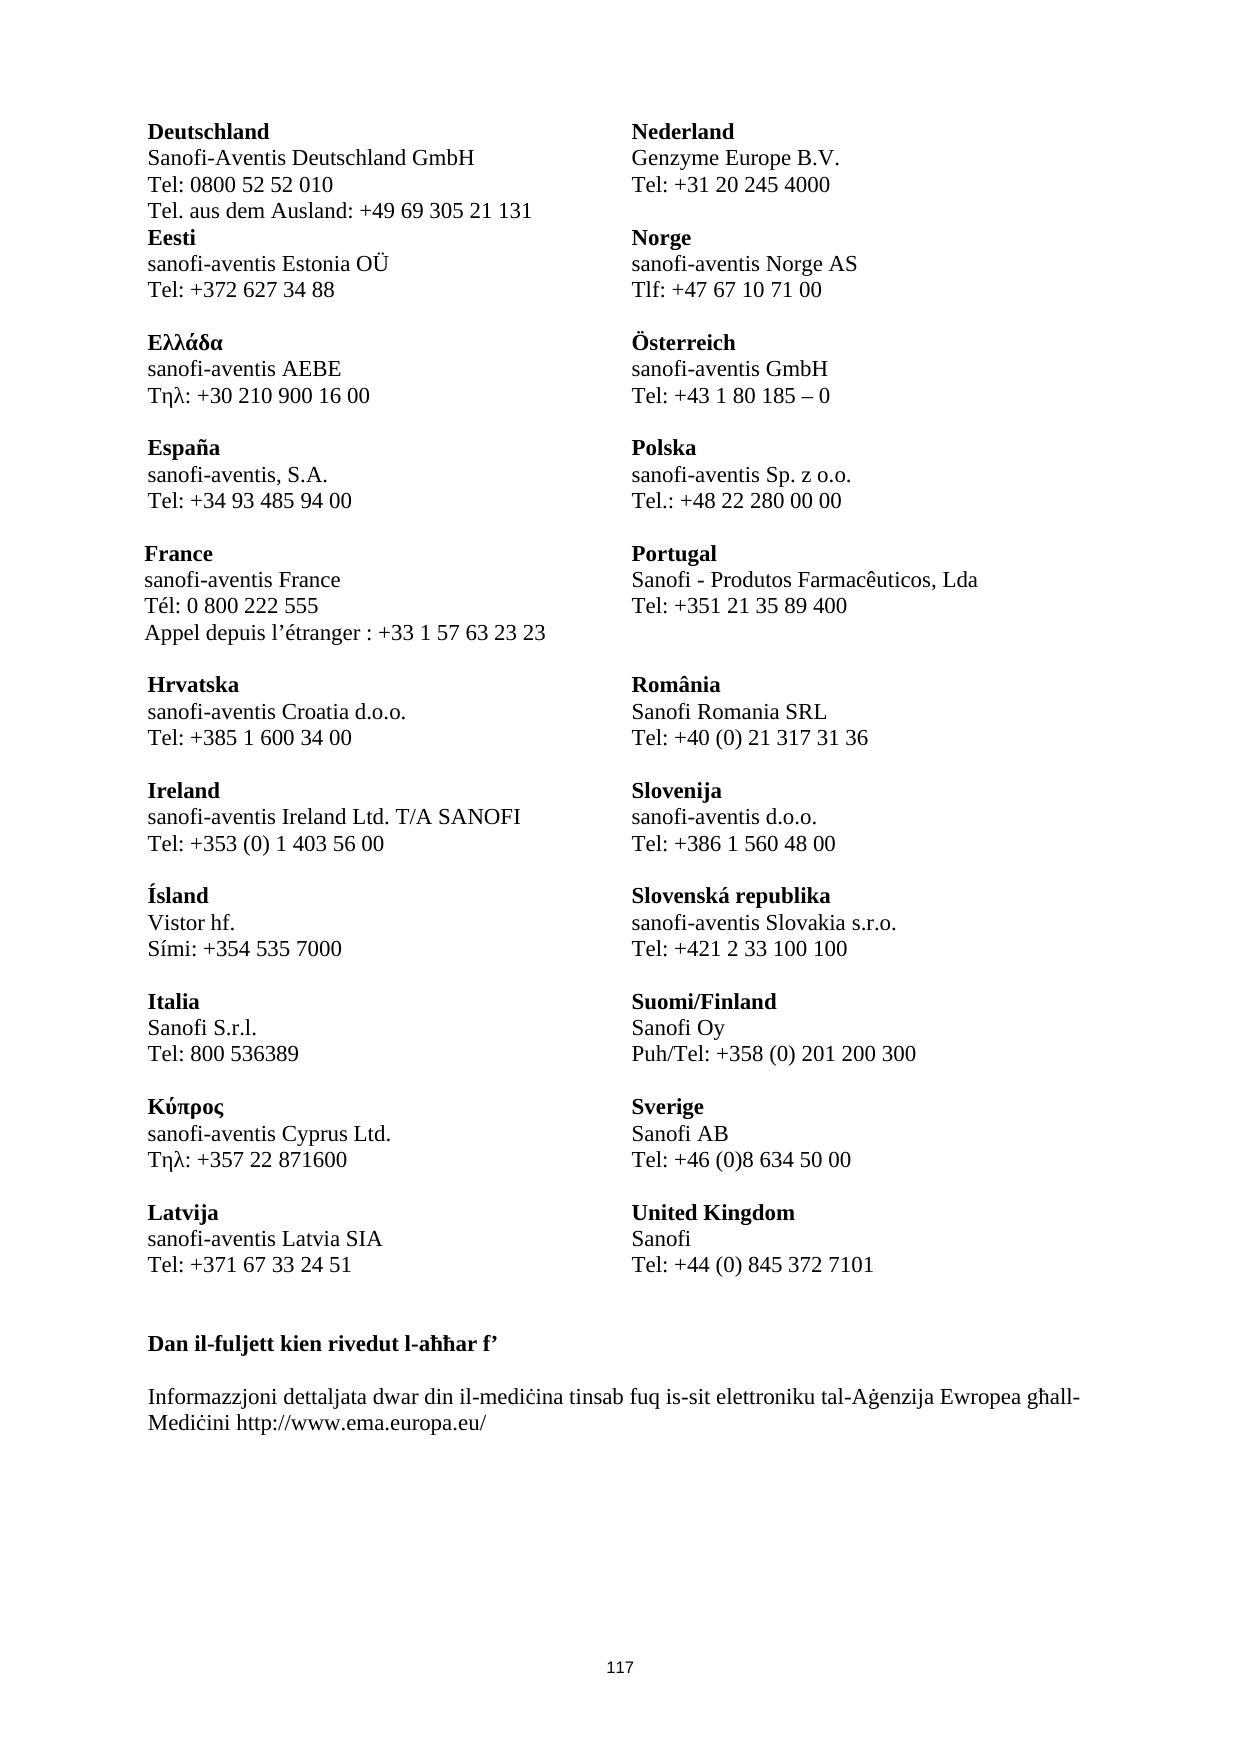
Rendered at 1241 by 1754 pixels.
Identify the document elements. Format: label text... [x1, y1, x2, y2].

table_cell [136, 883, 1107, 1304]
text Informazzjoni dettaljata dwar din il-mediċina tinsab fuq is-sit elettroniku tal-Aġenzija Ewropea għall-Mediċini http://www.ema.europa.eu/ [148, 1383, 1093, 1436]
text Dan il-fuljett kien rivedut l-aħħar f’ [148, 1330, 1093, 1357]
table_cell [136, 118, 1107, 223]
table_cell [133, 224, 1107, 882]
